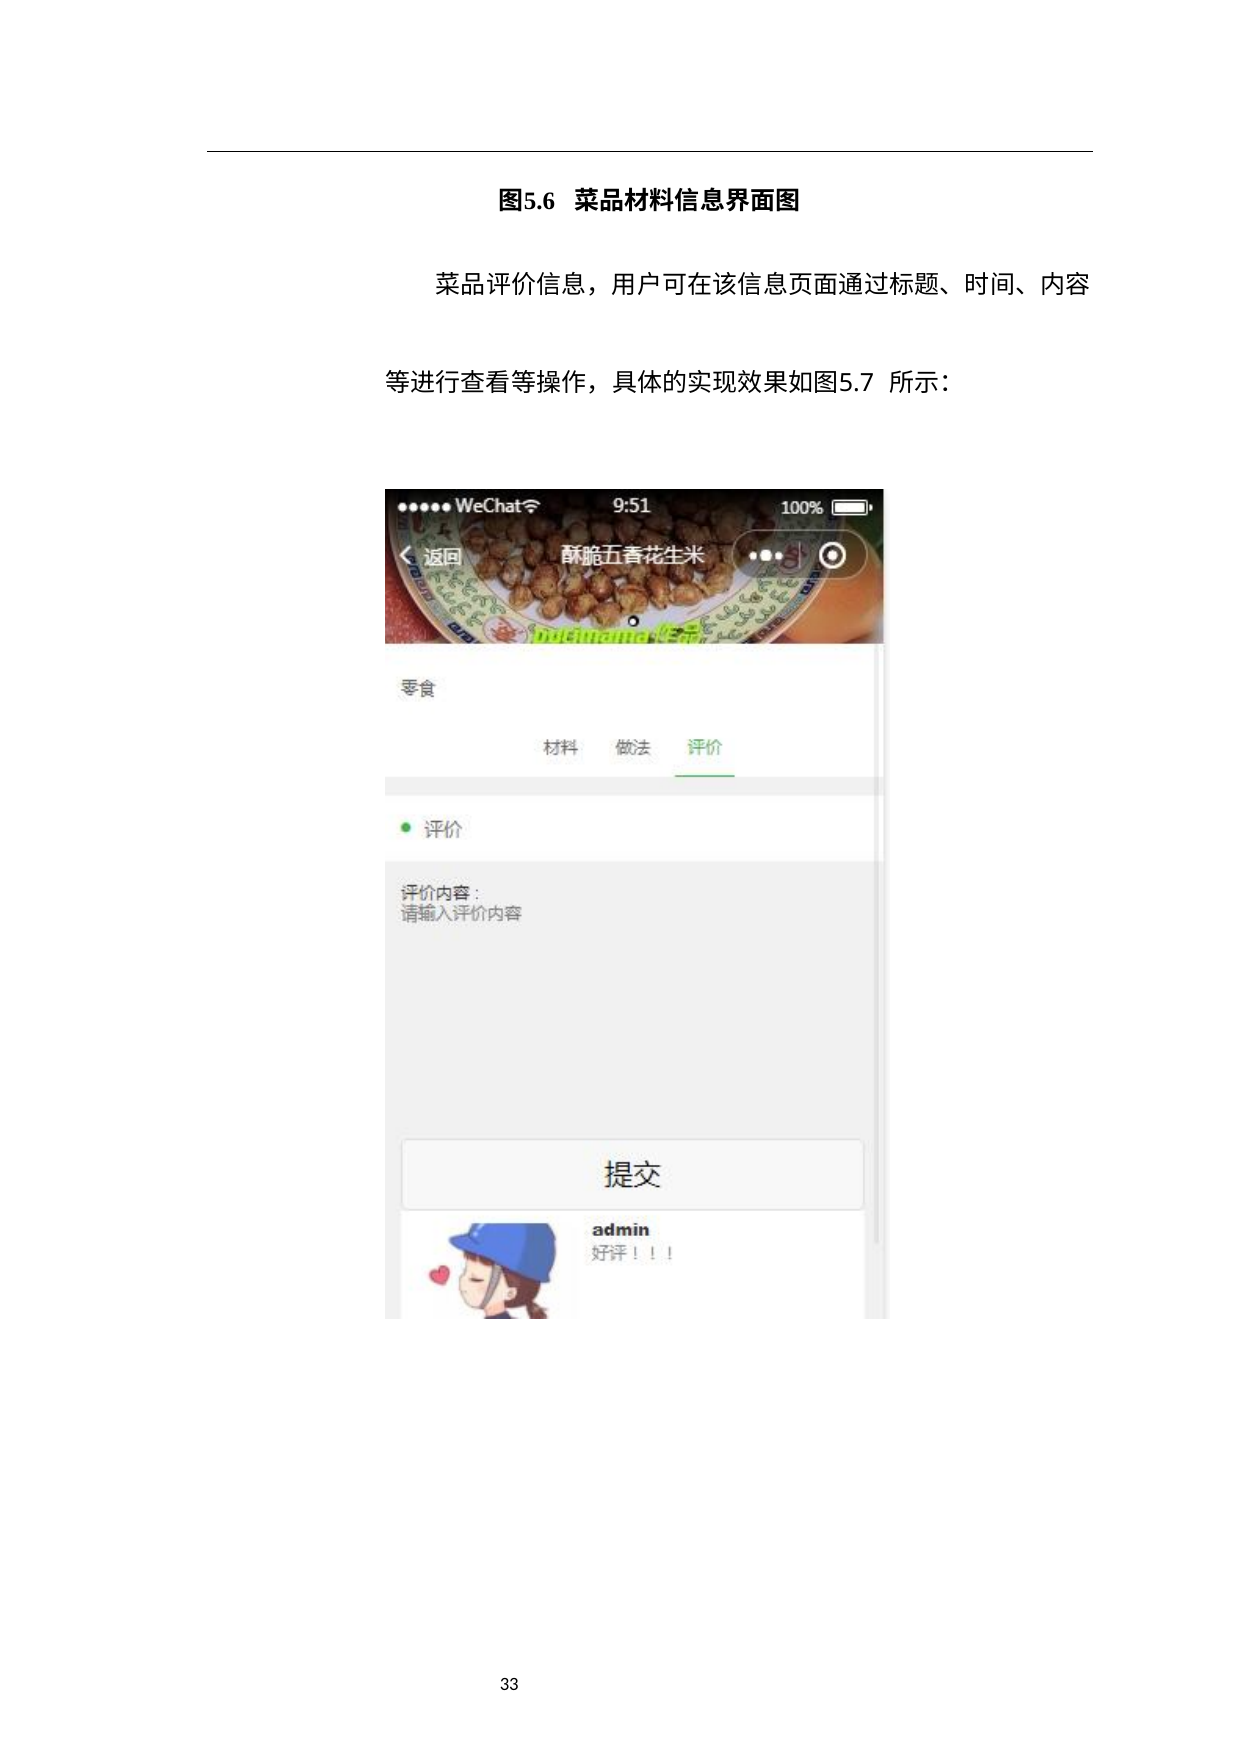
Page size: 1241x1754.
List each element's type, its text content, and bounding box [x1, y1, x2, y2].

picture [385, 489, 890, 1319]
text 菜品评价信息，用户可在该信息页面通过标题、时间、内容等进行查看等操作，具体的实现效果如图5.7所示： [373, 250, 1091, 413]
text 图5.6菜品材料信息界面图 [208, 166, 1091, 232]
